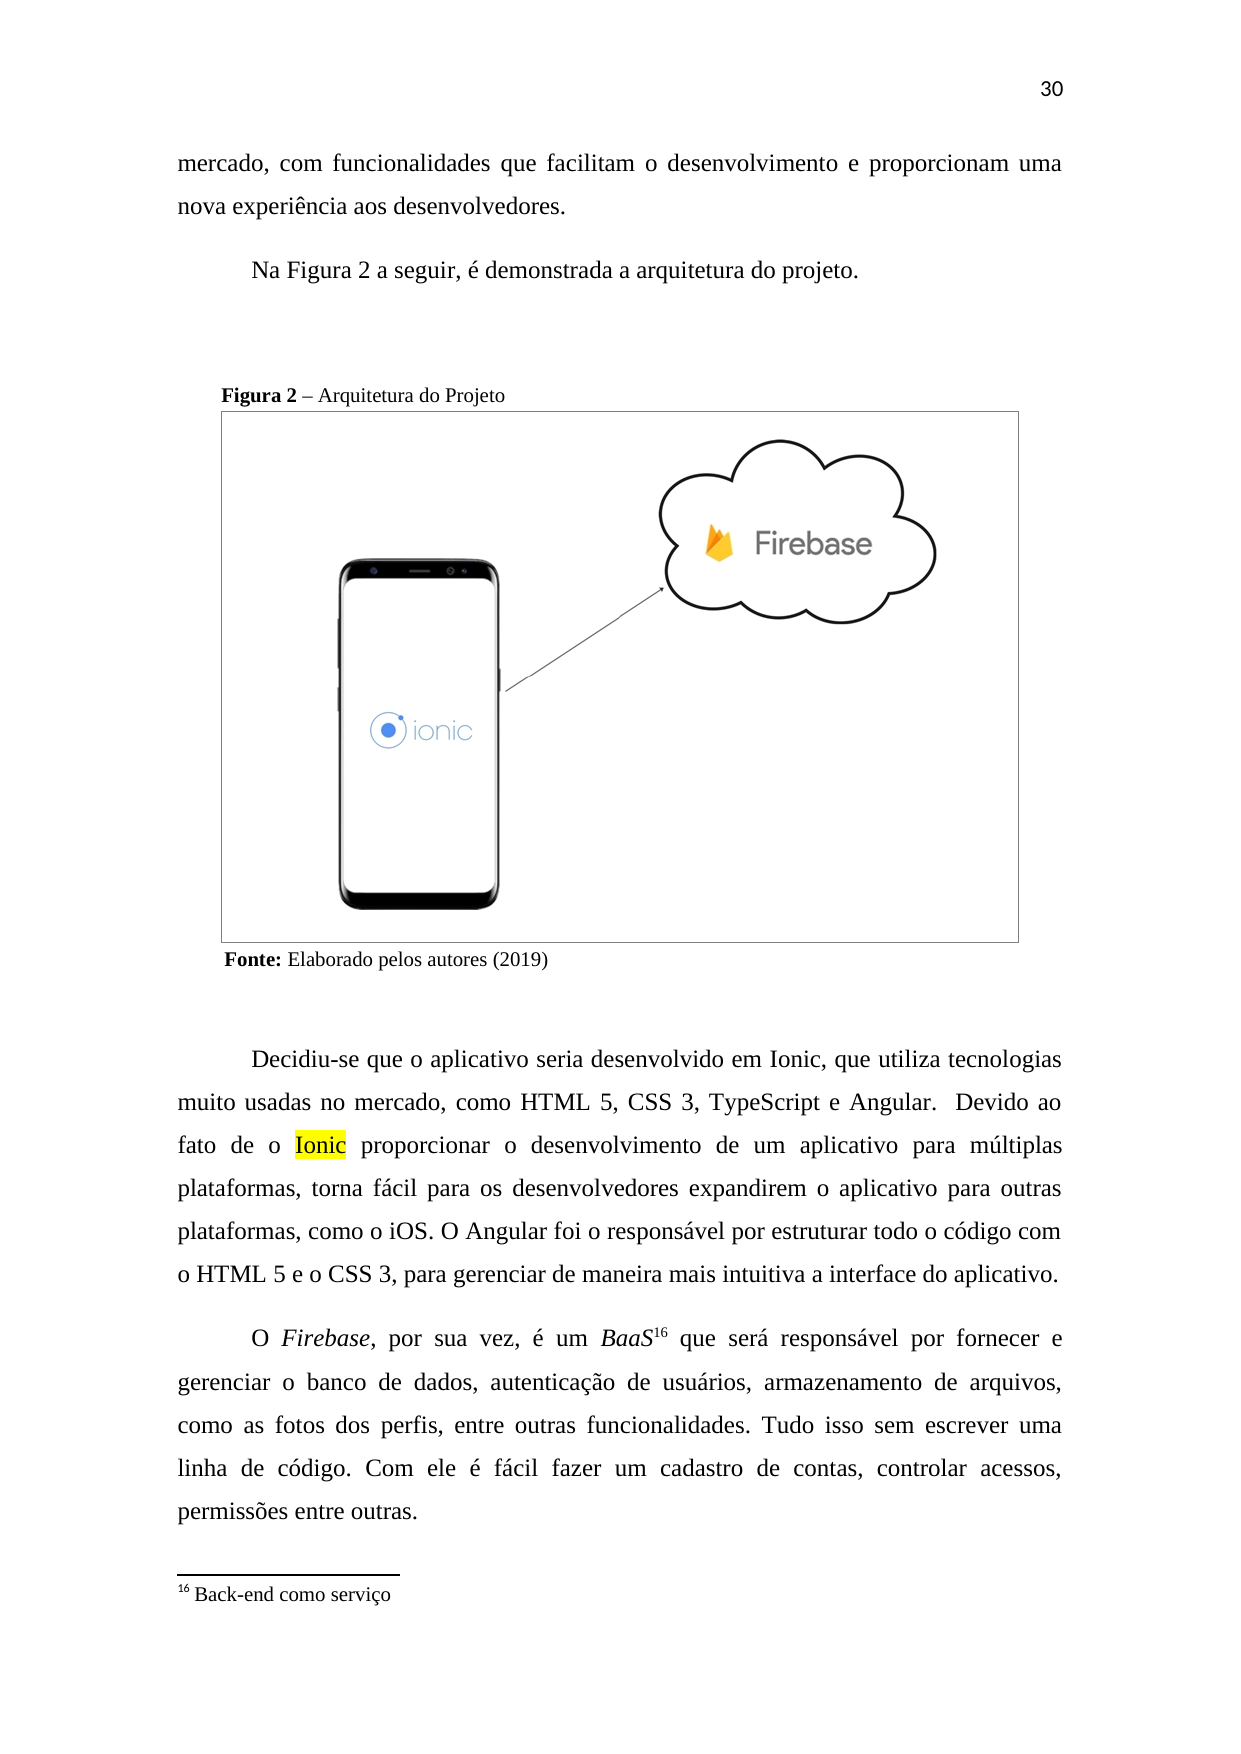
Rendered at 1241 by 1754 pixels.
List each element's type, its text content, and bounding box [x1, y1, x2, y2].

text Figura 2 – Arquitetura do Projeto [177, 383, 1063, 407]
text Na Figura 2 a seguir, é demonstrada a arquitetura do projeto. [177, 255, 1063, 283]
text Fonte: Elaborado pelos autores (2019) [177, 947, 1063, 971]
picture [222, 412, 1018, 942]
text Decidiu-se que o aplicativo seria desenvolvido em Ionic, que utiliza tecnologias muito usadas no mercado, como HTML 5, CSS 3, TypeScript e Angular. Devido ao fato de o Ionic proporcionar o desenvolvimento de um aplicativo para múltiplas plataformas, torna fácil para os desenvolvedores expandirem o aplicativo para outras plataformas, como o iOS. O Angular foi o responsável por estruturar todo o código com o HTML 5 e o CSS 3, para gerenciar de maneira mais intuitiva a interface do aplicativo. [177, 1044, 1063, 1288]
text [177, 148, 1063, 219]
text O Firebase, por sua vez, é um BaaS que será responsável por fornecer e gerenciar o banco de dados, autenticação de usuários, armazenamento de arquivos, como as fotos dos perfis, entre outras funcionalidades. Tudo isso sem escrever uma linha de código. Com ele é fácil fazer um cadastro de contas, controlar acessos, permissões entre outras. [177, 1323, 1063, 1525]
